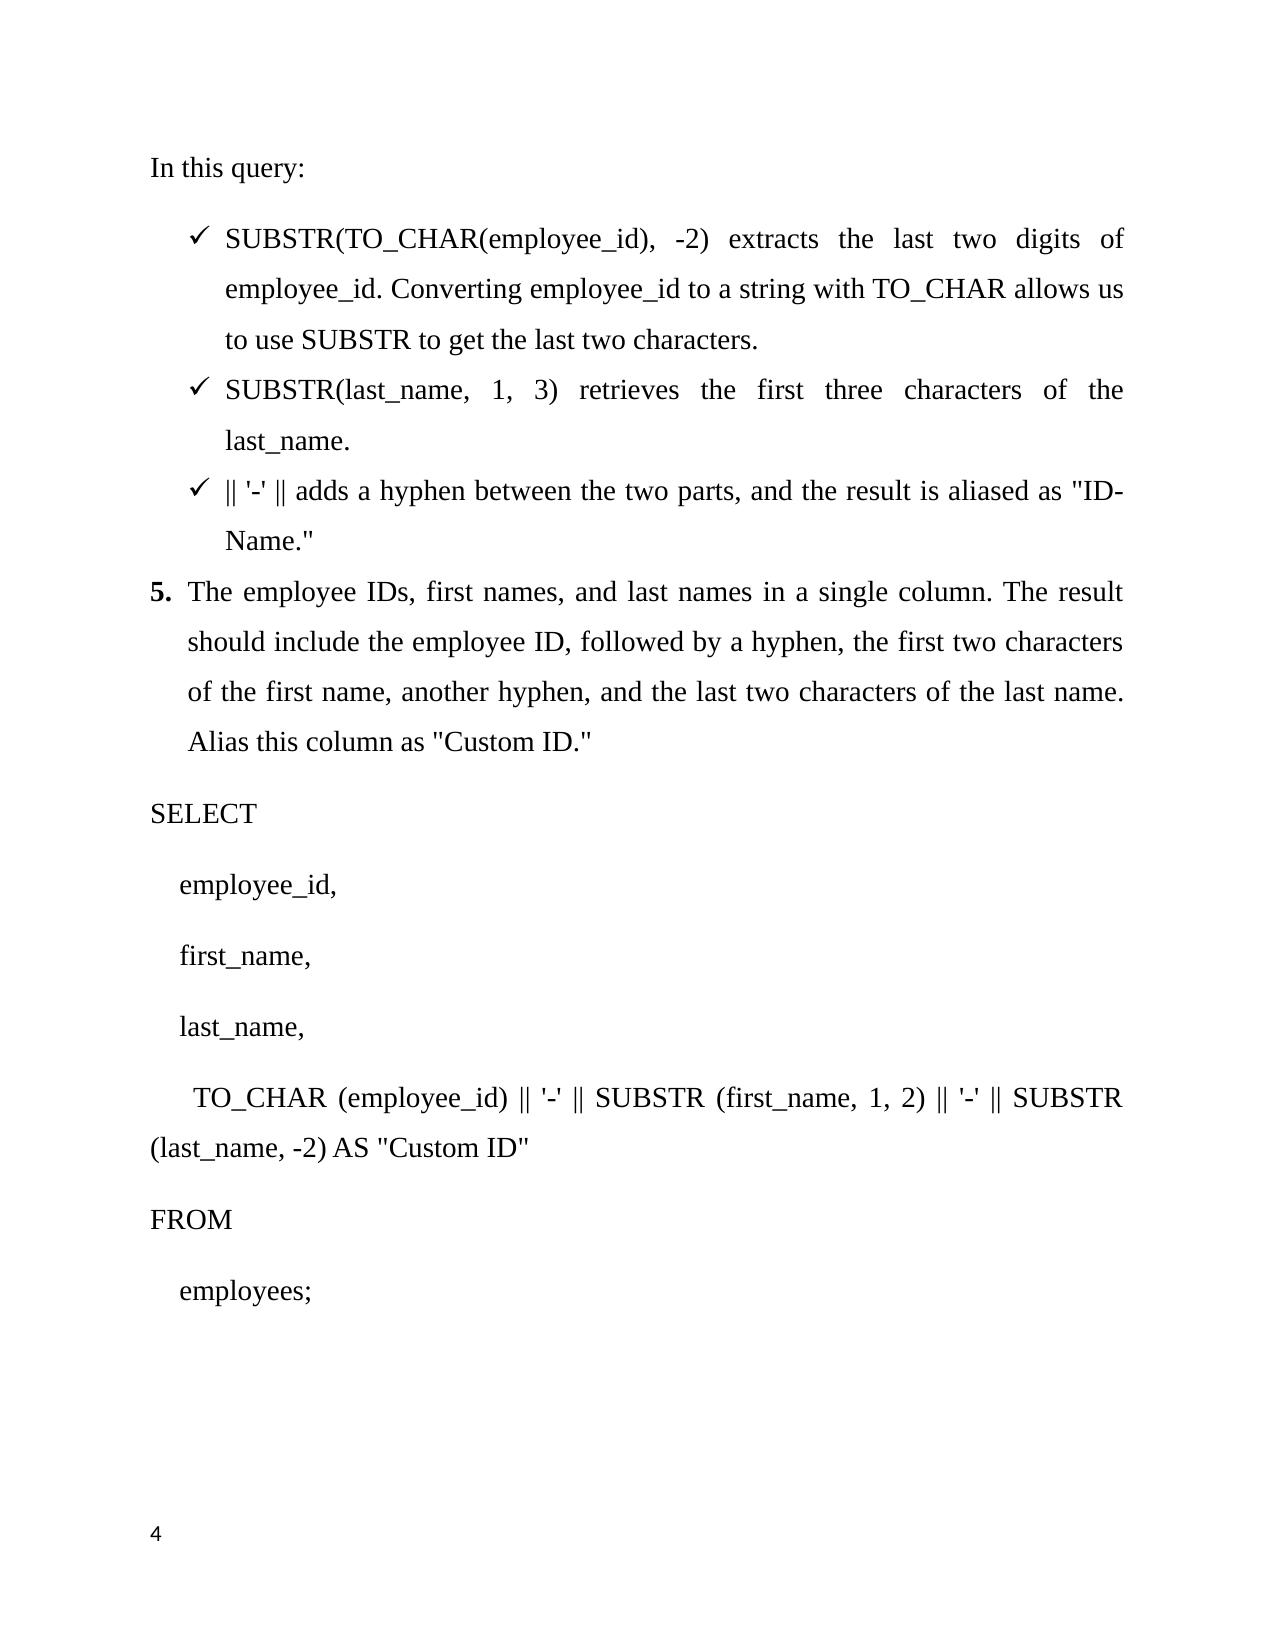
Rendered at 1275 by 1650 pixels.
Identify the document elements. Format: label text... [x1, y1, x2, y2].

list SUBSTR(last_name, 1, 3) retrieves the first three characters of the last_name. [187, 372, 1125, 456]
text SELECT [150, 796, 1125, 829]
text In this query: [150, 150, 1125, 183]
list SUBSTR(TO_CHAR(employee_id), -2) extracts the last two digits of employee_id. Converting employee_id to a string with TO_CHAR allows us to use SUBSTR to get the last two characters. [187, 221, 1125, 355]
list || '-' || adds a hyphen between the two parts, and the result is aliased as "ID-Name." [187, 473, 1125, 557]
text FROM [150, 1202, 1125, 1235]
list The employee IDs, first names, and last names in a single column. The result should include the employee ID, followed by a hyphen, the first two characters of the first name, another hyphen, and the last two characters of the last name. Alias this column as "Custom ID." [150, 574, 1125, 758]
text first_name, [150, 938, 1125, 972]
text last_name, [150, 1009, 1125, 1043]
text TO_CHAR (employee_id) || '-' || SUBSTR (first_name, 1, 2) || '-' || SUBSTR (last_name, -2) AS "Custom ID" [150, 1080, 1125, 1164]
text employees; [150, 1273, 1125, 1306]
text employee_id, [150, 867, 1125, 900]
